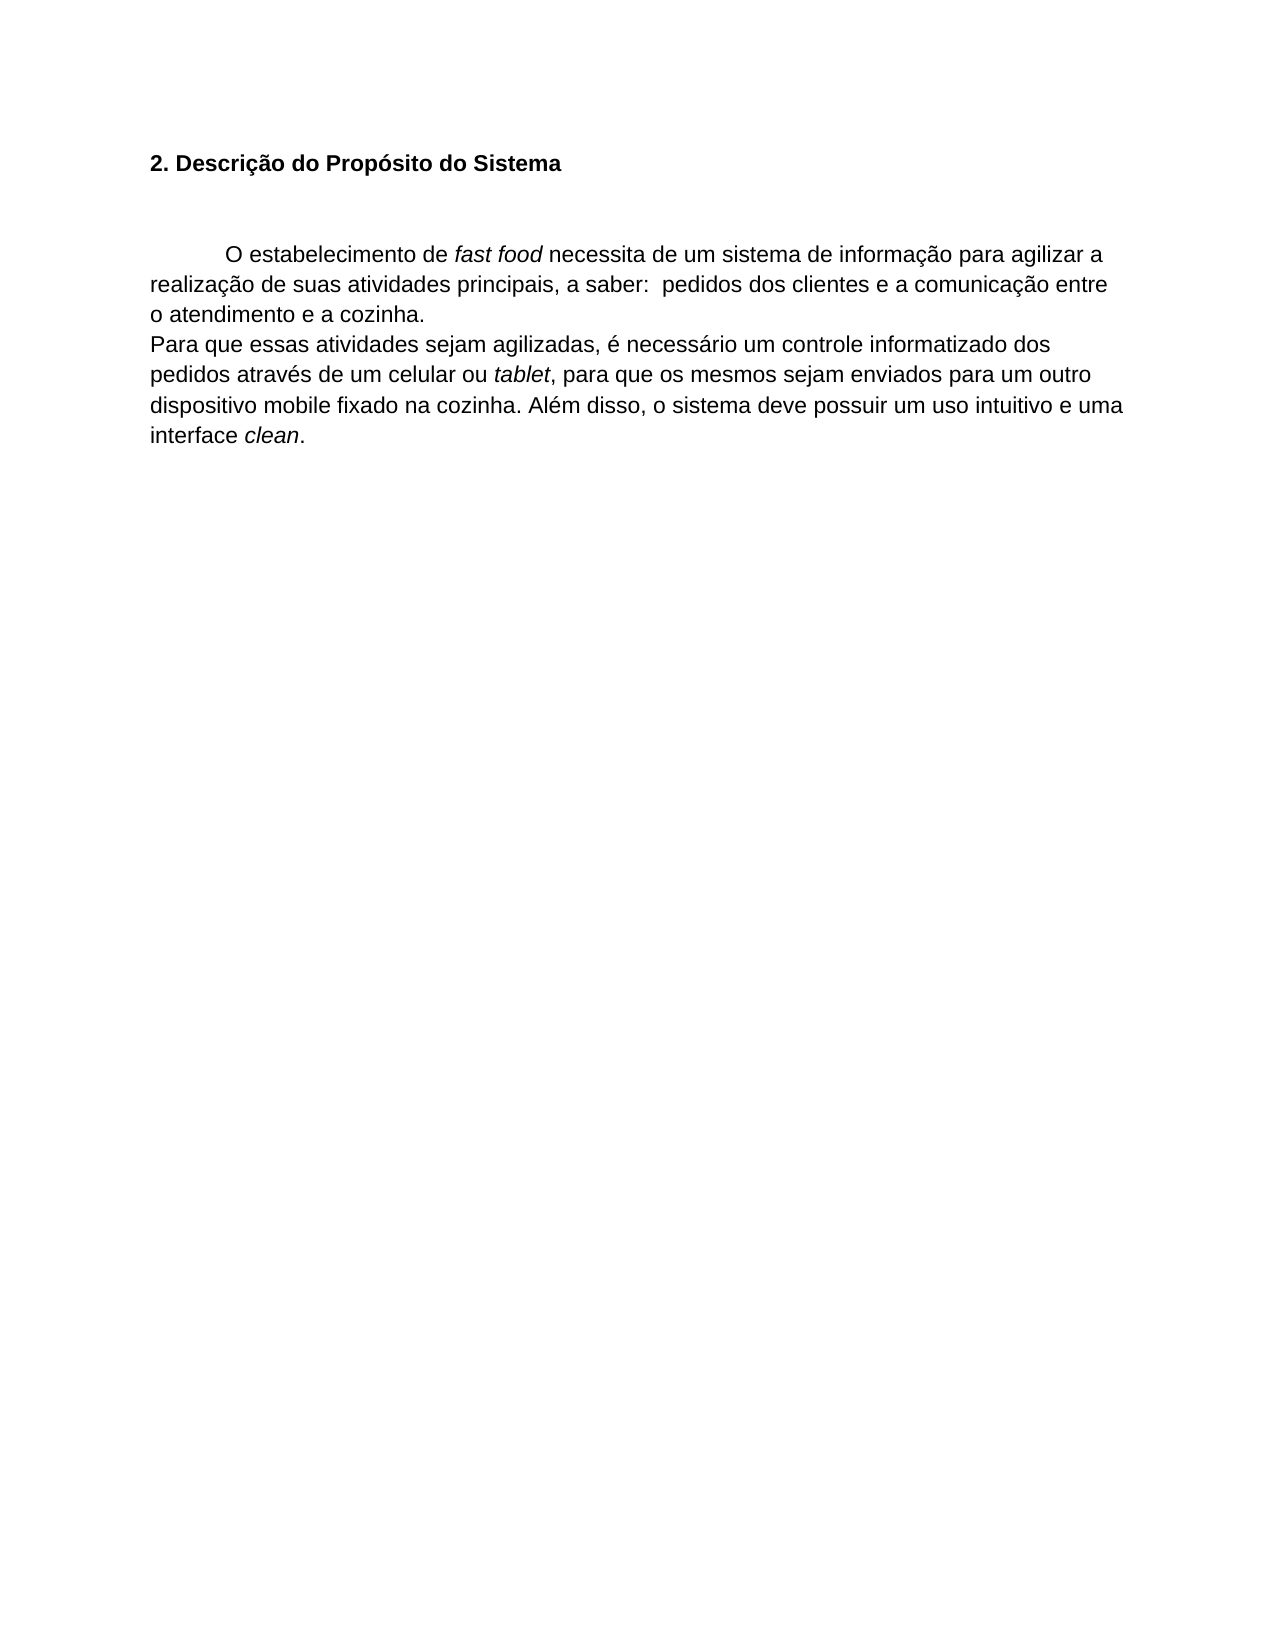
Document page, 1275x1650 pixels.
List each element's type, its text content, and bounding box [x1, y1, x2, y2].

text O estabelecimento de fast food necessita de um sistema de informação para agilizar a realização de suas atividades principais, a saber: pedidos dos clientes e a comunicação entre o atendimento e a cozinha. [150, 241, 1125, 327]
text Para que essas atividades sejam agilizadas, é necessário um controle informatizado dos pedidos através de um celular ou tablet, para que os mesmos sejam enviados para um outro dispositivo mobile fixado na cozinha. Além disso, o sistema deve possuir um uso intuitivo e uma interface clean. [150, 331, 1125, 448]
text 2. Descrição do Propósito do Sistema [150, 150, 1125, 176]
